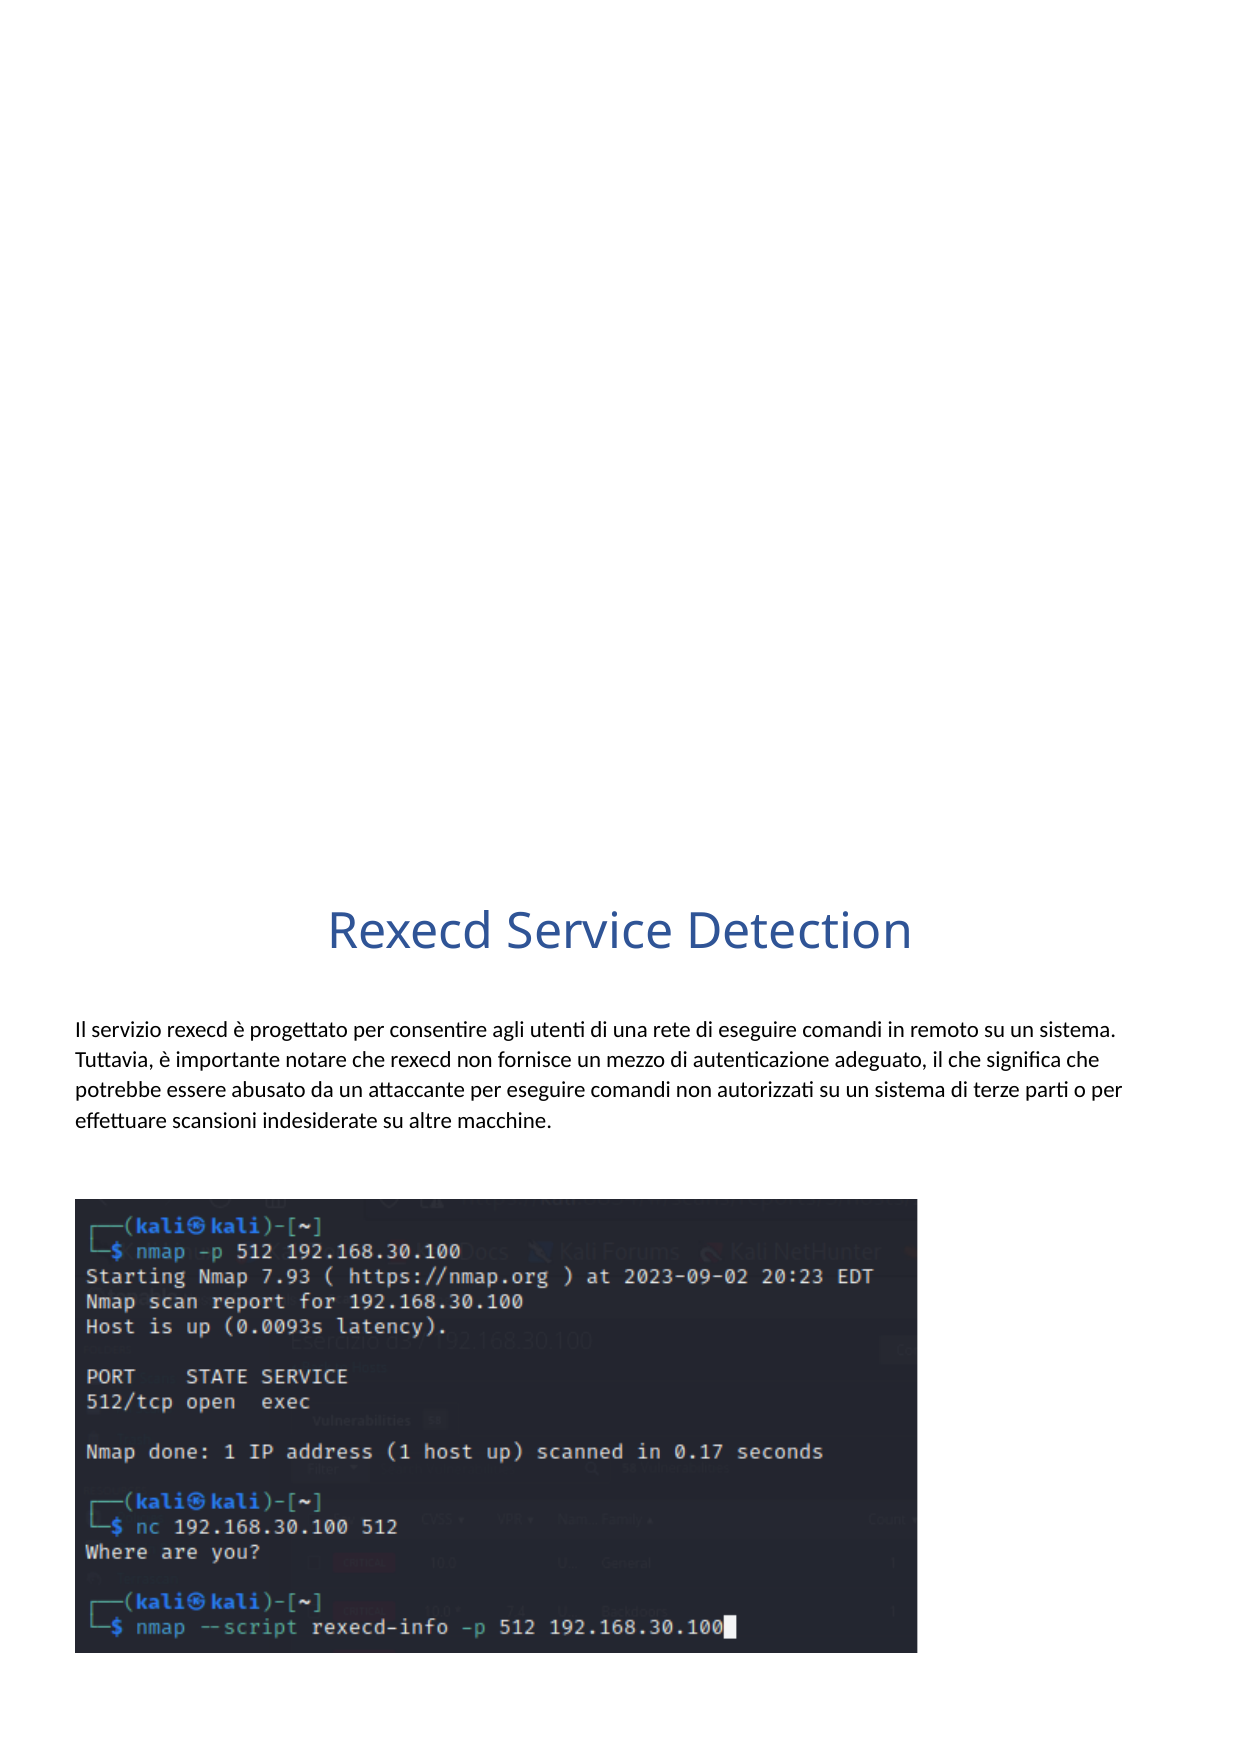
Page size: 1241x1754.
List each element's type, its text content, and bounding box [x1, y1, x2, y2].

subtitle Rexecd Service Detection [75, 895, 1165, 963]
picture [75, 1199, 918, 1653]
text Il servizio rexecd è progettato per consentire agli utenti di una rete di eseguire comandi in remoto su un sistema. Tuttavia, è importante notare che rexecd non fornisce un mezzo di autenticazione adeguato, il che significa che potrebbe essere abusato da un attaccante per eseguire comandi non autorizzati su un sistema di terze parti o per effettuare scansioni indesiderate su altre macchine. [75, 1015, 1165, 1134]
